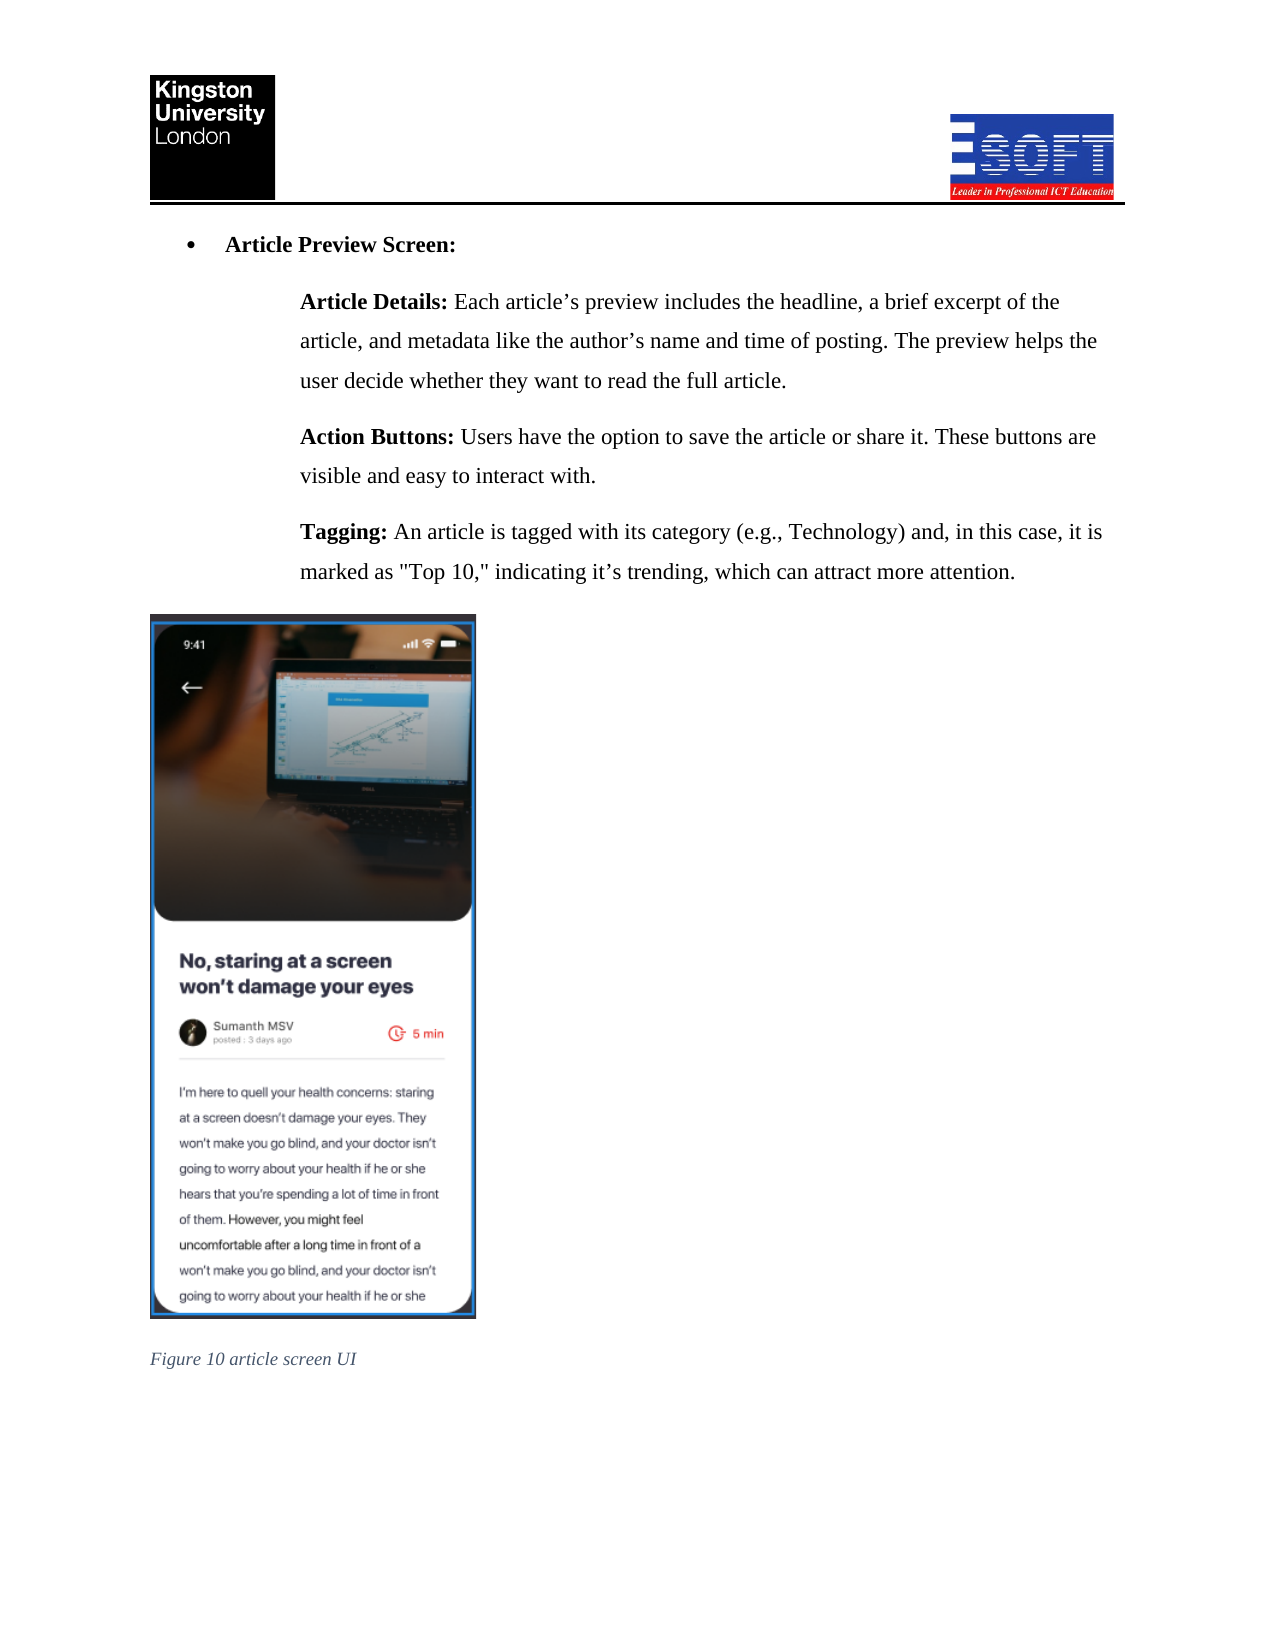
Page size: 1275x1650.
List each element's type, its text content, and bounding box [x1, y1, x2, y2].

text Action Buttons: Users have the option to save the article or share it. These buttons are visible and easy to interact with. [300, 423, 1125, 489]
text Article Details: Each article’s preview includes the headline, a brief excerpt of the article, and metadata like the author’s name and time of posting. The preview helps the user decide whether they want to read the full article. [300, 288, 1125, 393]
picture [150, 614, 477, 1319]
text Figure 10 article screen UI [150, 1348, 1125, 1370]
picture [950, 114, 1114, 200]
list Article Preview Screen: [187, 232, 1125, 258]
text Tagging: An article is tagged with its category (e.g., Technology) and, in this case, it is marked as "Top 10," indicating it’s trending, which can attract more attention. [300, 518, 1125, 584]
picture [150, 75, 275, 200]
